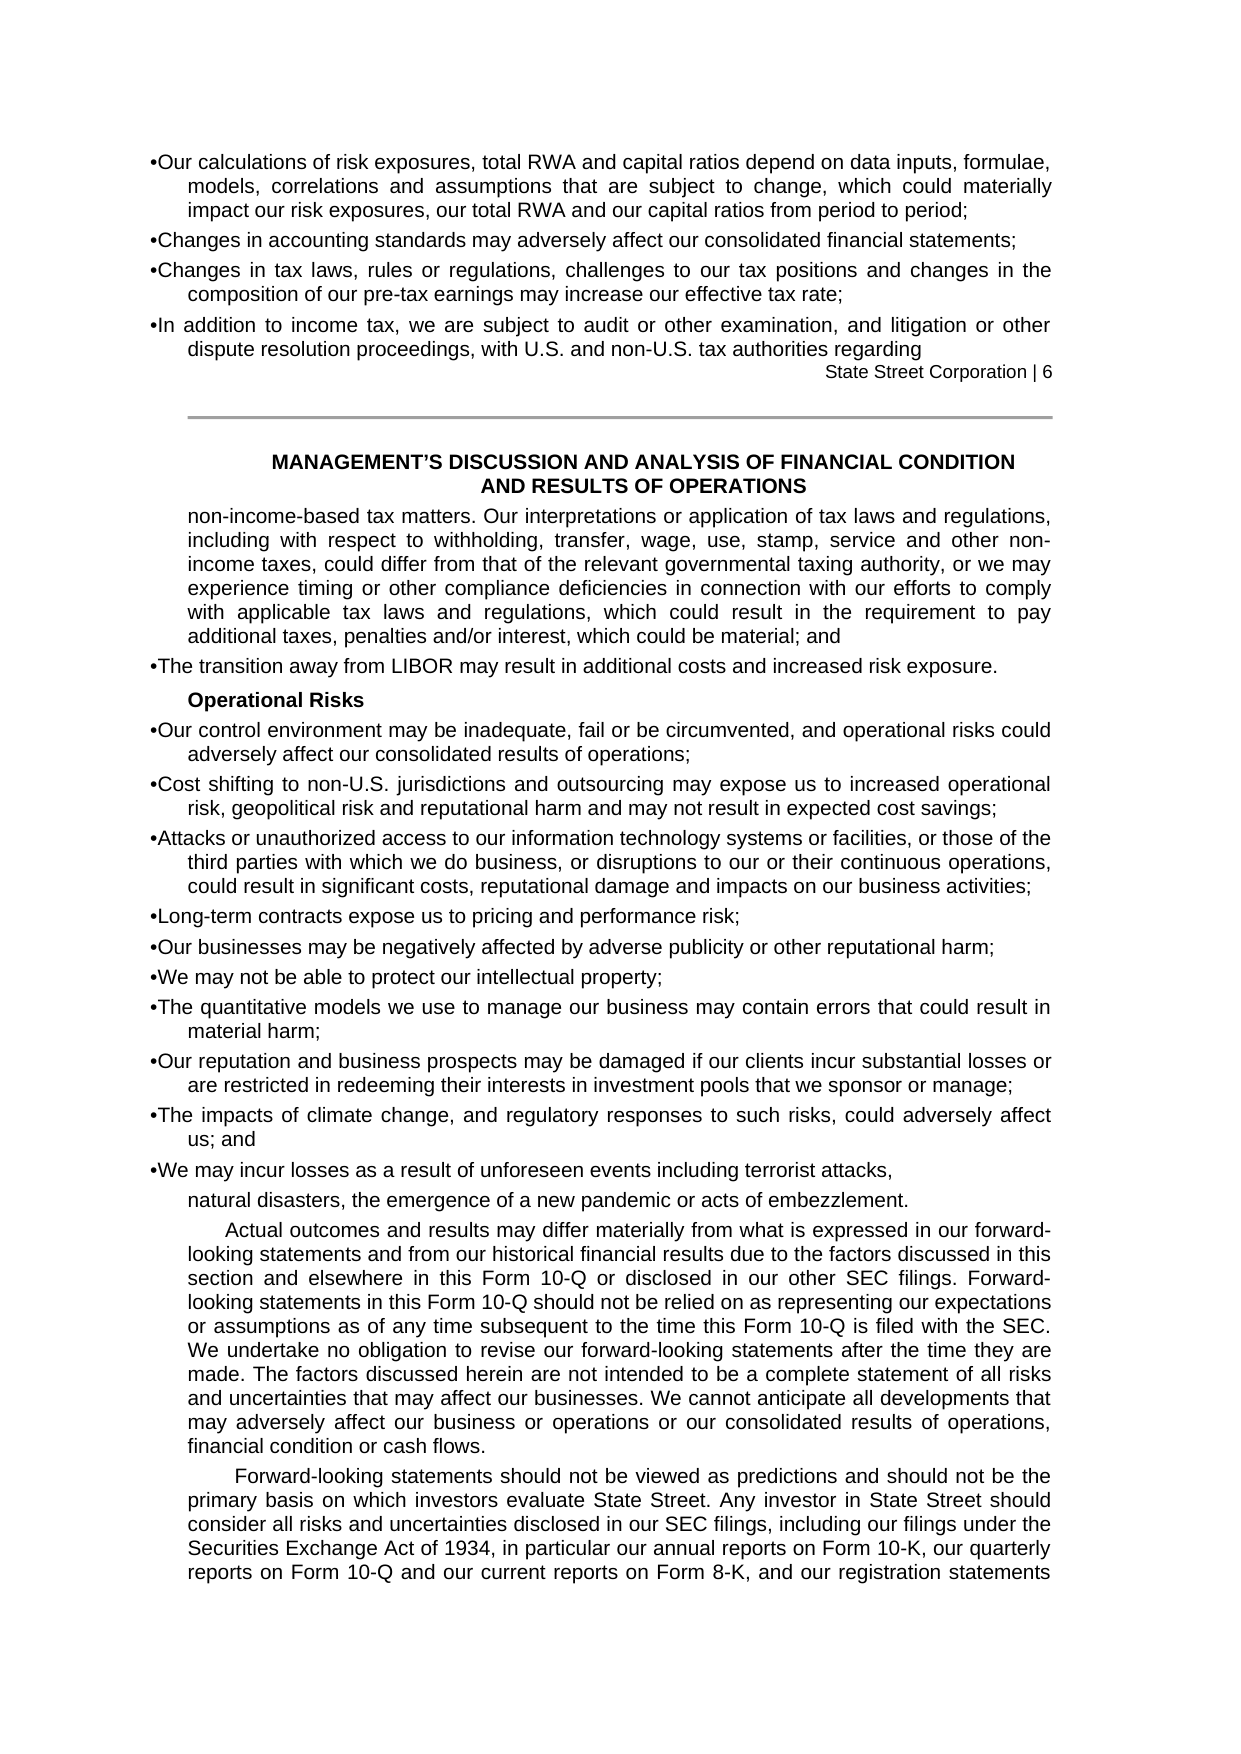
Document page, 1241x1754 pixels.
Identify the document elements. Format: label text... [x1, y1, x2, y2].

text •Cost shifting to non-U.S. jurisdictions and outsourcing may expose us to increased operational risk, geopolitical risk and reputational harm and may not result in expected cost savings; [150, 772, 1053, 820]
text AND RESULTS OF OPERATIONS [187, 474, 1053, 498]
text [187, 1464, 1053, 1583]
text •Our calculations of risk exposures, total RWA and capital ratios depend on data inputs, formulae, models, correlations and assumptions that are subject to change, which could materially impact our risk exposures, our total RWA and our capital ratios from period to period; [150, 150, 1053, 222]
text •The quantitative models we use to manage our business may contain errors that could result in material harm; [150, 995, 1053, 1043]
text State Street Corporation | 6 [187, 360, 1053, 382]
text •In addition to income tax, we are subject to audit or other examination, and litigation or other dispute resolution proceedings, with U.S. and non-U.S. tax authorities regarding [150, 312, 1053, 360]
text Actual outcomes and results may differ materially from what is expressed in our forward-looking statements and from our historical financial results due to the factors discussed in this section and elsewhere in this Form 10-Q or disclosed in our other SEC filings. Forward-looking statements in this Form 10-Q should not be relied on as representing our expectations or assumptions as of any time subsequent to the time this Form 10-Q is filed with the SEC. We undertake no obligation to revise our forward-looking statements after the time they are made. The factors discussed herein are not intended to be a complete statement of all risks and uncertainties that may affect our businesses. We cannot anticipate all developments that may adversely affect our business or operations or our consolidated results of operations, financial condition or cash flows. [187, 1218, 1053, 1457]
text •The transition away from LIBOR may result in additional costs and increased risk exposure. [150, 654, 1053, 678]
text •Changes in accounting standards may adversely affect our consolidated financial statements; [150, 228, 1053, 252]
text •Changes in tax laws, rules or regulations, challenges to our tax positions and changes in the composition of our pre-tax earnings may increase our effective tax rate; [150, 258, 1053, 306]
text •Long-term contracts expose us to pricing and performance risk; [150, 904, 1053, 928]
text •Our businesses may be negatively affected by adverse publicity or other reputational harm; [150, 934, 1053, 958]
text •Attacks or unauthorized access to our information technology systems or facilities, or those of the third parties with which we do business, or disruptions to our or their continuous operations, could result in significant costs, reputational damage and impacts on our business activities; [150, 826, 1053, 898]
text MANAGEMENT’S DISCUSSION AND ANALYSIS OF FINANCIAL CONDITION [187, 450, 1053, 474]
text •We may incur losses as a result of unforeseen events including terrorist attacks, [150, 1157, 1053, 1181]
text •Our reputation and business prospects may be damaged if our clients incur substantial losses or are restricted in redeeming their interests in investment pools that we sponsor or manage; [150, 1049, 1053, 1097]
text Operational Risks [187, 688, 1053, 712]
text •Our control environment may be inadequate, fail or be circumvented, and operational risks could adversely affect our consolidated results of operations; [150, 718, 1053, 766]
text natural disasters, the emergence of a new pandemic or acts of embezzlement. [187, 1188, 1053, 1212]
text non-income-based tax matters. Our interpretations or application of tax laws and regulations, including with respect to withholding, transfer, wage, use, stamp, service and other non-income taxes, could differ from that of the relevant governmental taxing authority, or we may experience timing or other compliance deficiencies in connection with our efforts to comply with applicable tax laws and regulations, which could result in the requirement to pay additional taxes, penalties and/or interest, which could be material; and [187, 504, 1053, 648]
text •The impacts of climate change, and regulatory responses to such risks, could adversely affect us; and [150, 1103, 1053, 1151]
text •We may not be able to protect our intellectual property; [150, 965, 1053, 989]
